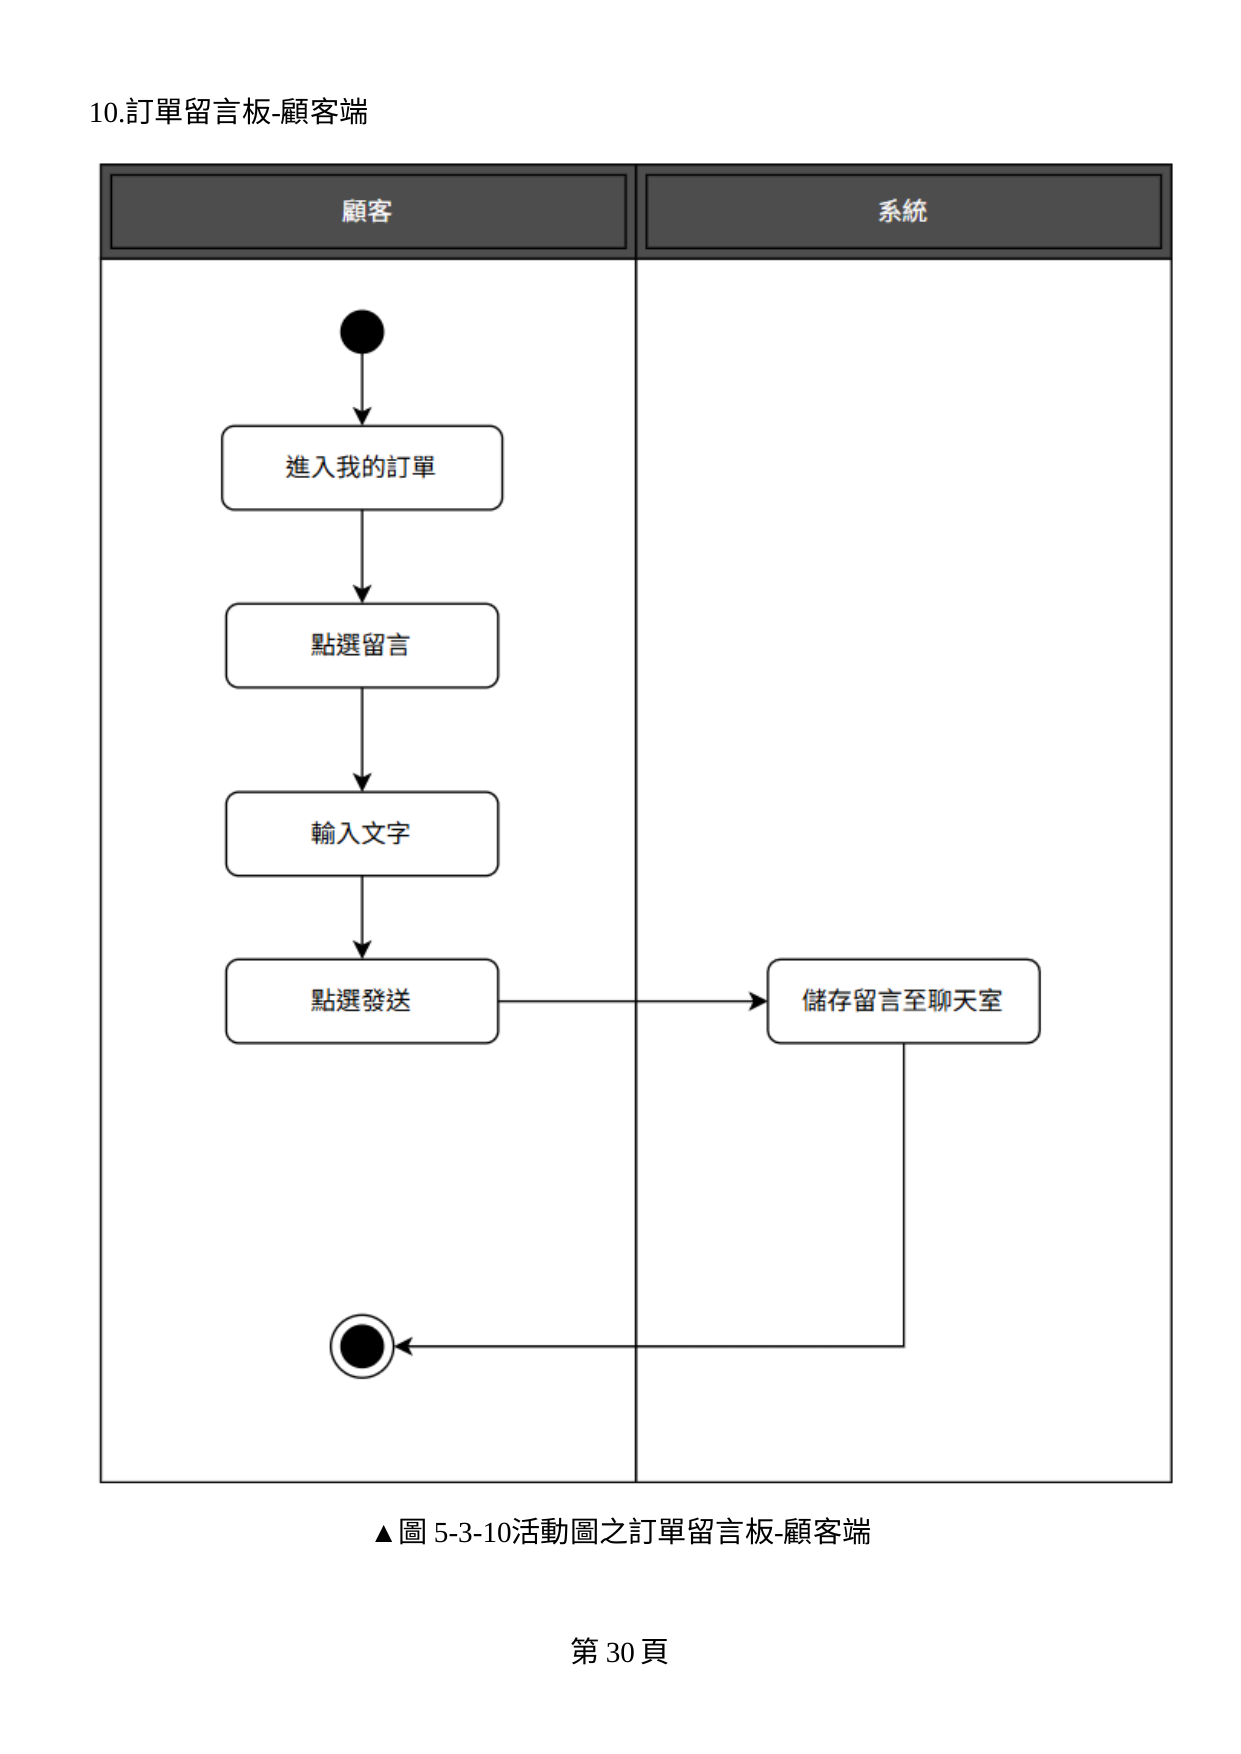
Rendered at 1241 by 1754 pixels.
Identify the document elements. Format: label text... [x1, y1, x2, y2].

picture [88, 153, 1179, 1488]
text 10.訂單留言板-顧客端 [89, 89, 1152, 131]
